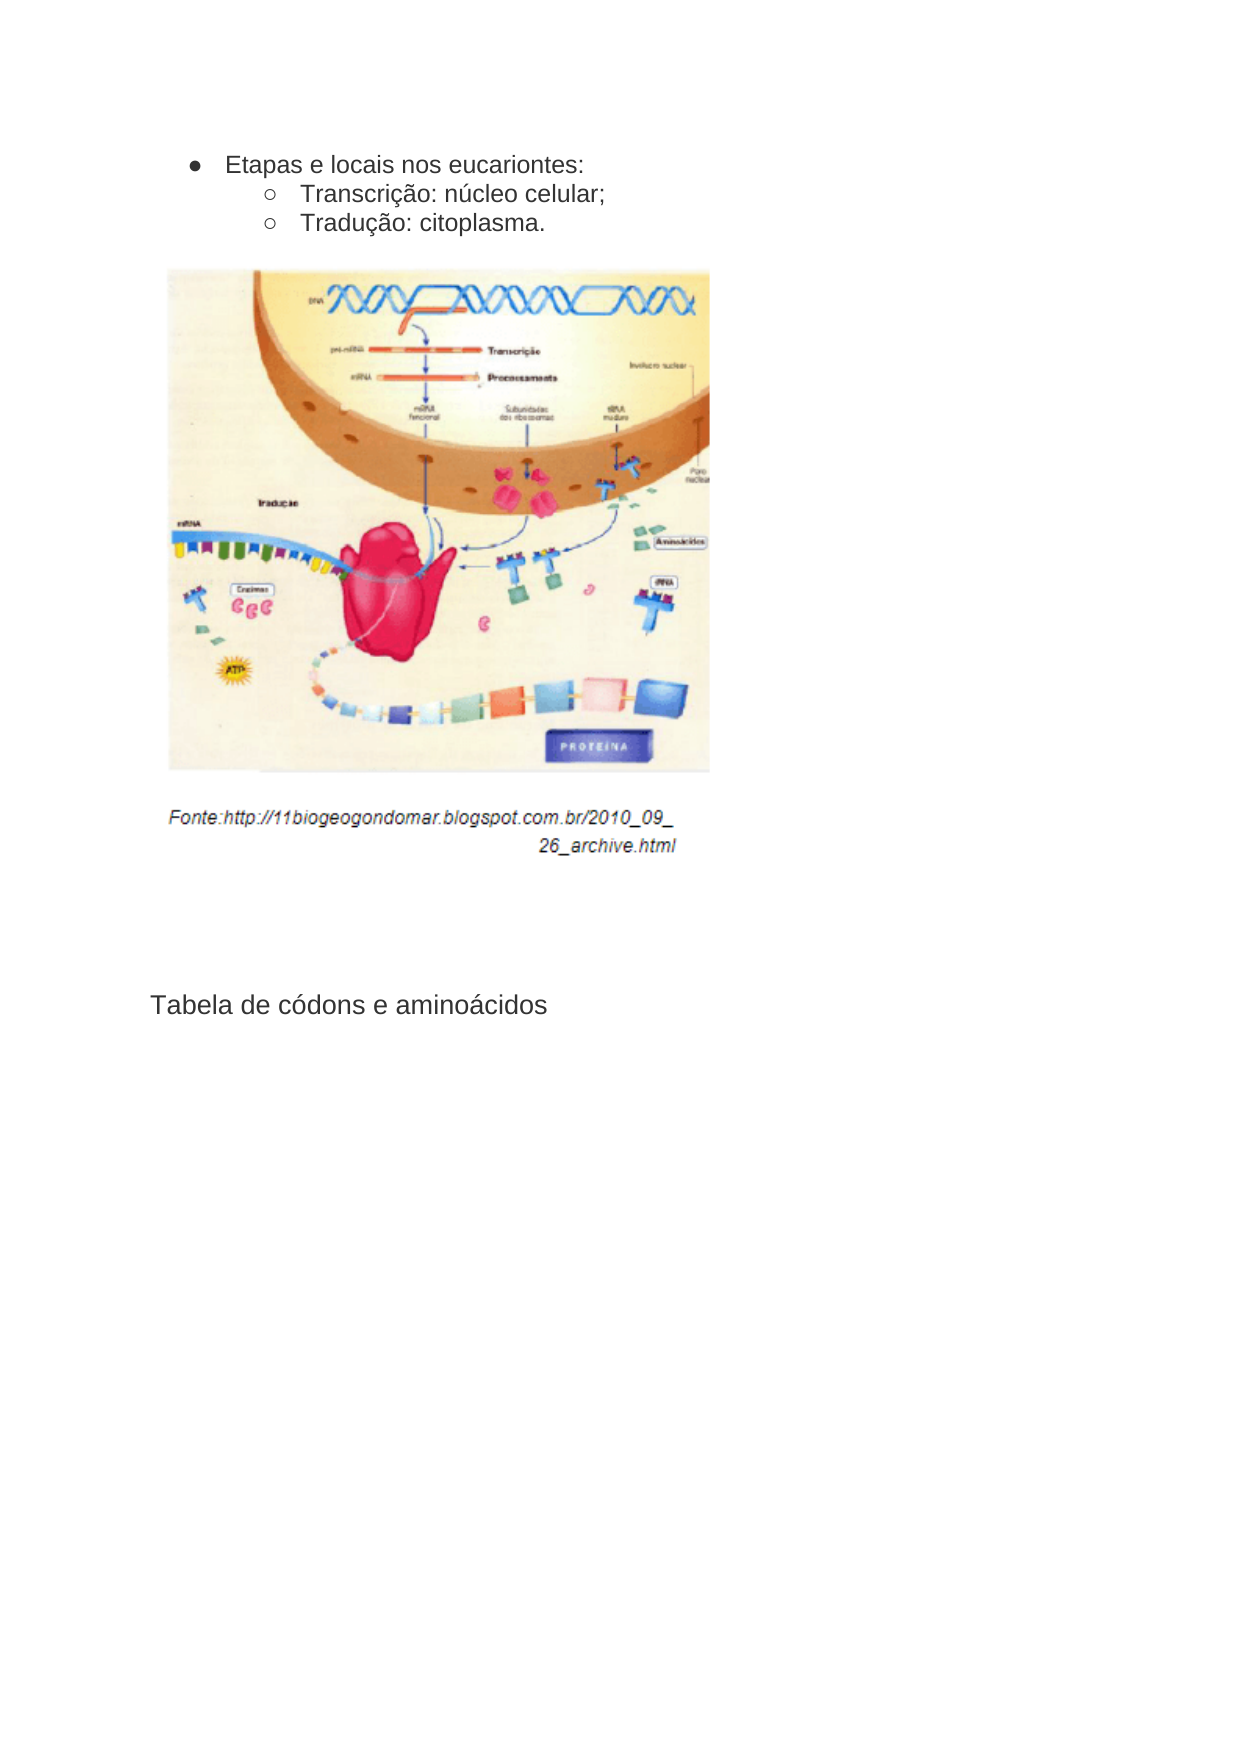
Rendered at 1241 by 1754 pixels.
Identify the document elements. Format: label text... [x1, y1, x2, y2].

list Etapas e locais nos eucariontes: [187, 150, 1090, 179]
text Tabela de códons e aminoácidos [150, 989, 1090, 1020]
list Transcrição: núcleo celular; [262, 179, 1090, 207]
picture [150, 261, 724, 862]
list Tradução: citoplasma. [262, 207, 1090, 236]
